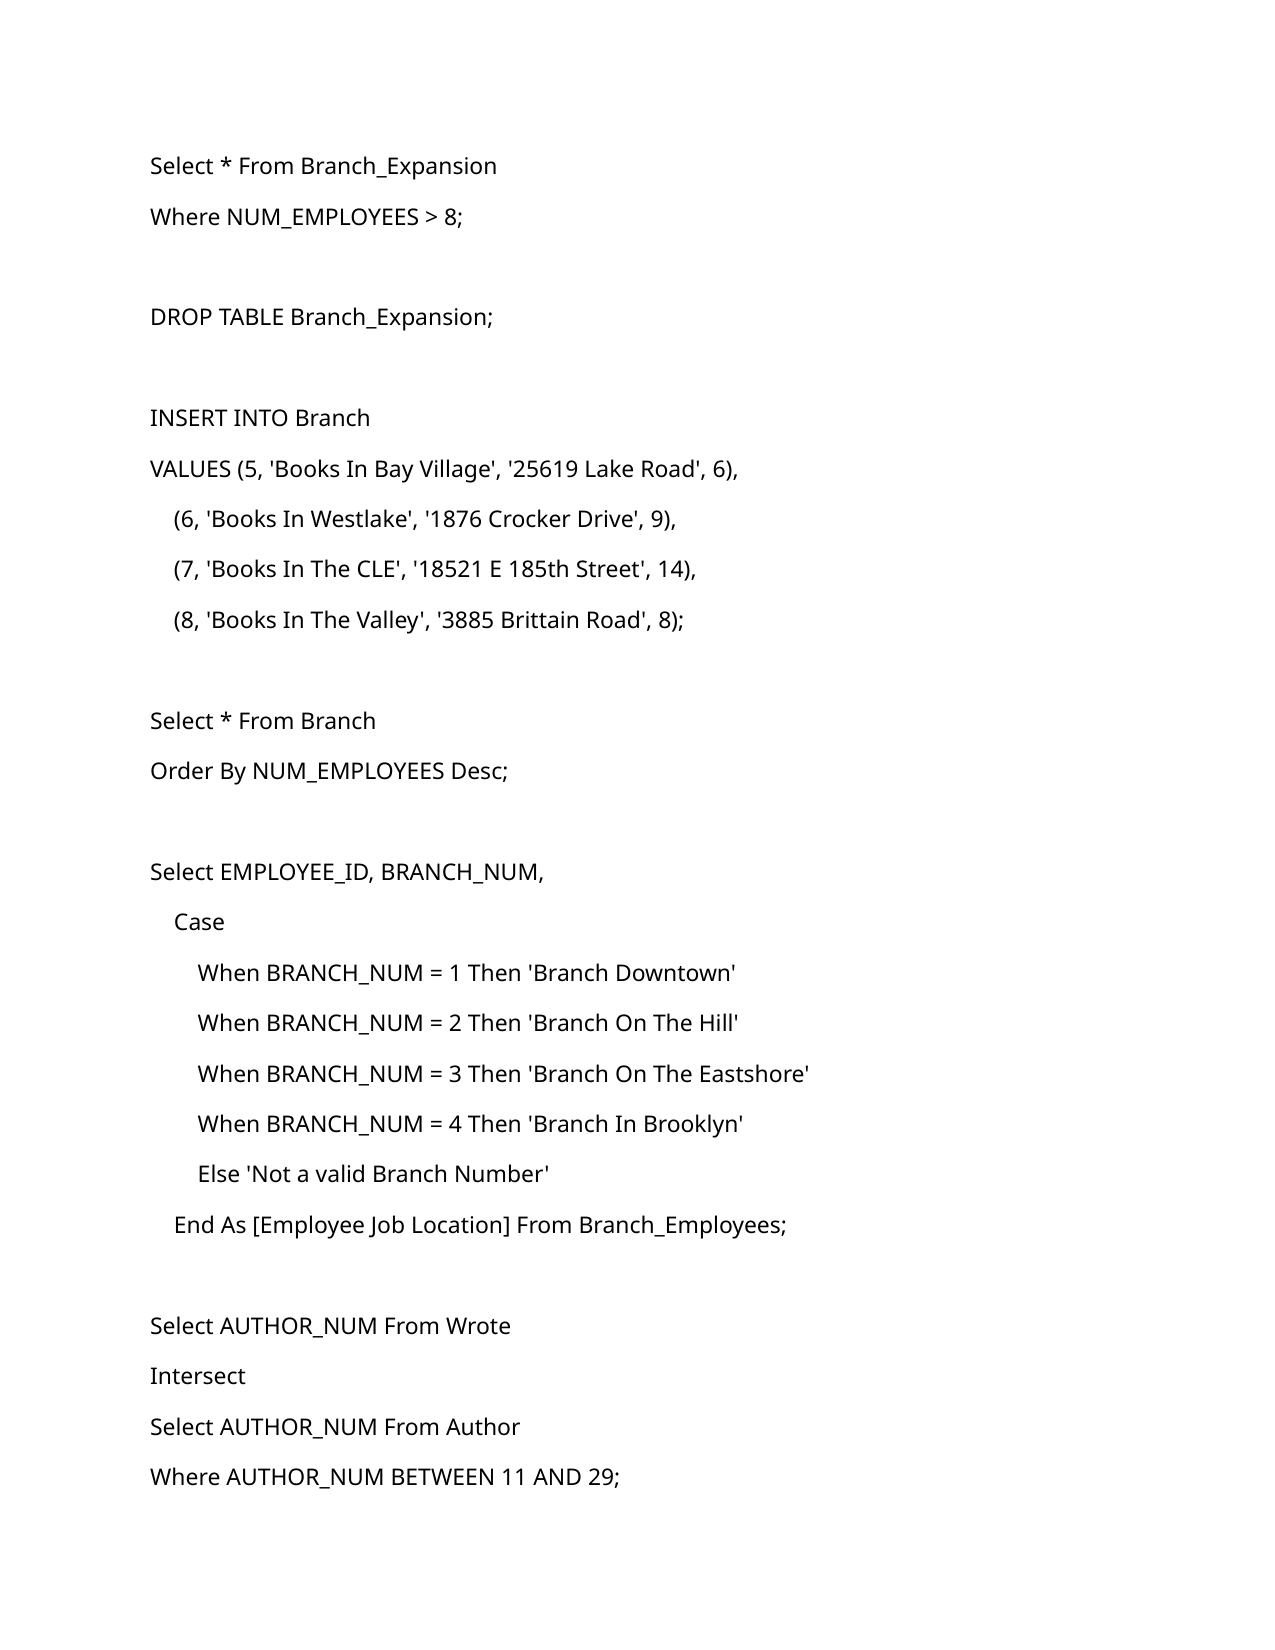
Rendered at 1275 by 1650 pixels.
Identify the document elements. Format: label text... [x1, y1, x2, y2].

text (8, 'Books In The Valley', '3885 Brittain Road', 8); [150, 604, 1125, 635]
text When BRANCH_NUM = 2 Then 'Branch On The Hill' [150, 1007, 1125, 1038]
text When BRANCH_NUM = 4 Then 'Branch In Brooklyn' [150, 1108, 1125, 1139]
text INSERT INTO Branch [150, 402, 1125, 433]
text Case [150, 906, 1125, 937]
text Where NUM_EMPLOYEES > 8; [150, 200, 1125, 232]
text (6, 'Books In Westlake', '1876 Crocker Drive', 9), [150, 503, 1125, 534]
text When BRANCH_NUM = 3 Then 'Branch On The Eastshore' [150, 1057, 1125, 1089]
text When BRANCH_NUM = 1 Then 'Branch Downtown' [150, 957, 1125, 988]
text VALUES (5, 'Books In Bay Village', '25619 Lake Road', 6), [150, 452, 1125, 484]
text Else 'Not a valid Branch Number' [150, 1158, 1125, 1189]
text Select * From Branch_Expansion [150, 150, 1125, 181]
text DROP TABLE Branch_Expansion; [150, 301, 1125, 332]
text Where AUTHOR_NUM BETWEEN 11 AND 29; [150, 1461, 1125, 1492]
text Select AUTHOR_NUM From Author [150, 1410, 1125, 1442]
text Select * From Branch [150, 704, 1125, 736]
text Intersect [150, 1360, 1125, 1391]
text Order By NUM_EMPLOYEES Desc; [150, 755, 1125, 786]
text End As [Employee Job Location] From Branch_Employees; [150, 1209, 1125, 1240]
text Select EMPLOYEE_ID, BRANCH_NUM, [150, 856, 1125, 887]
text Select AUTHOR_NUM From Wrote [150, 1309, 1125, 1341]
text (7, 'Books In The CLE', '18521 E 185th Street', 14), [150, 553, 1125, 584]
